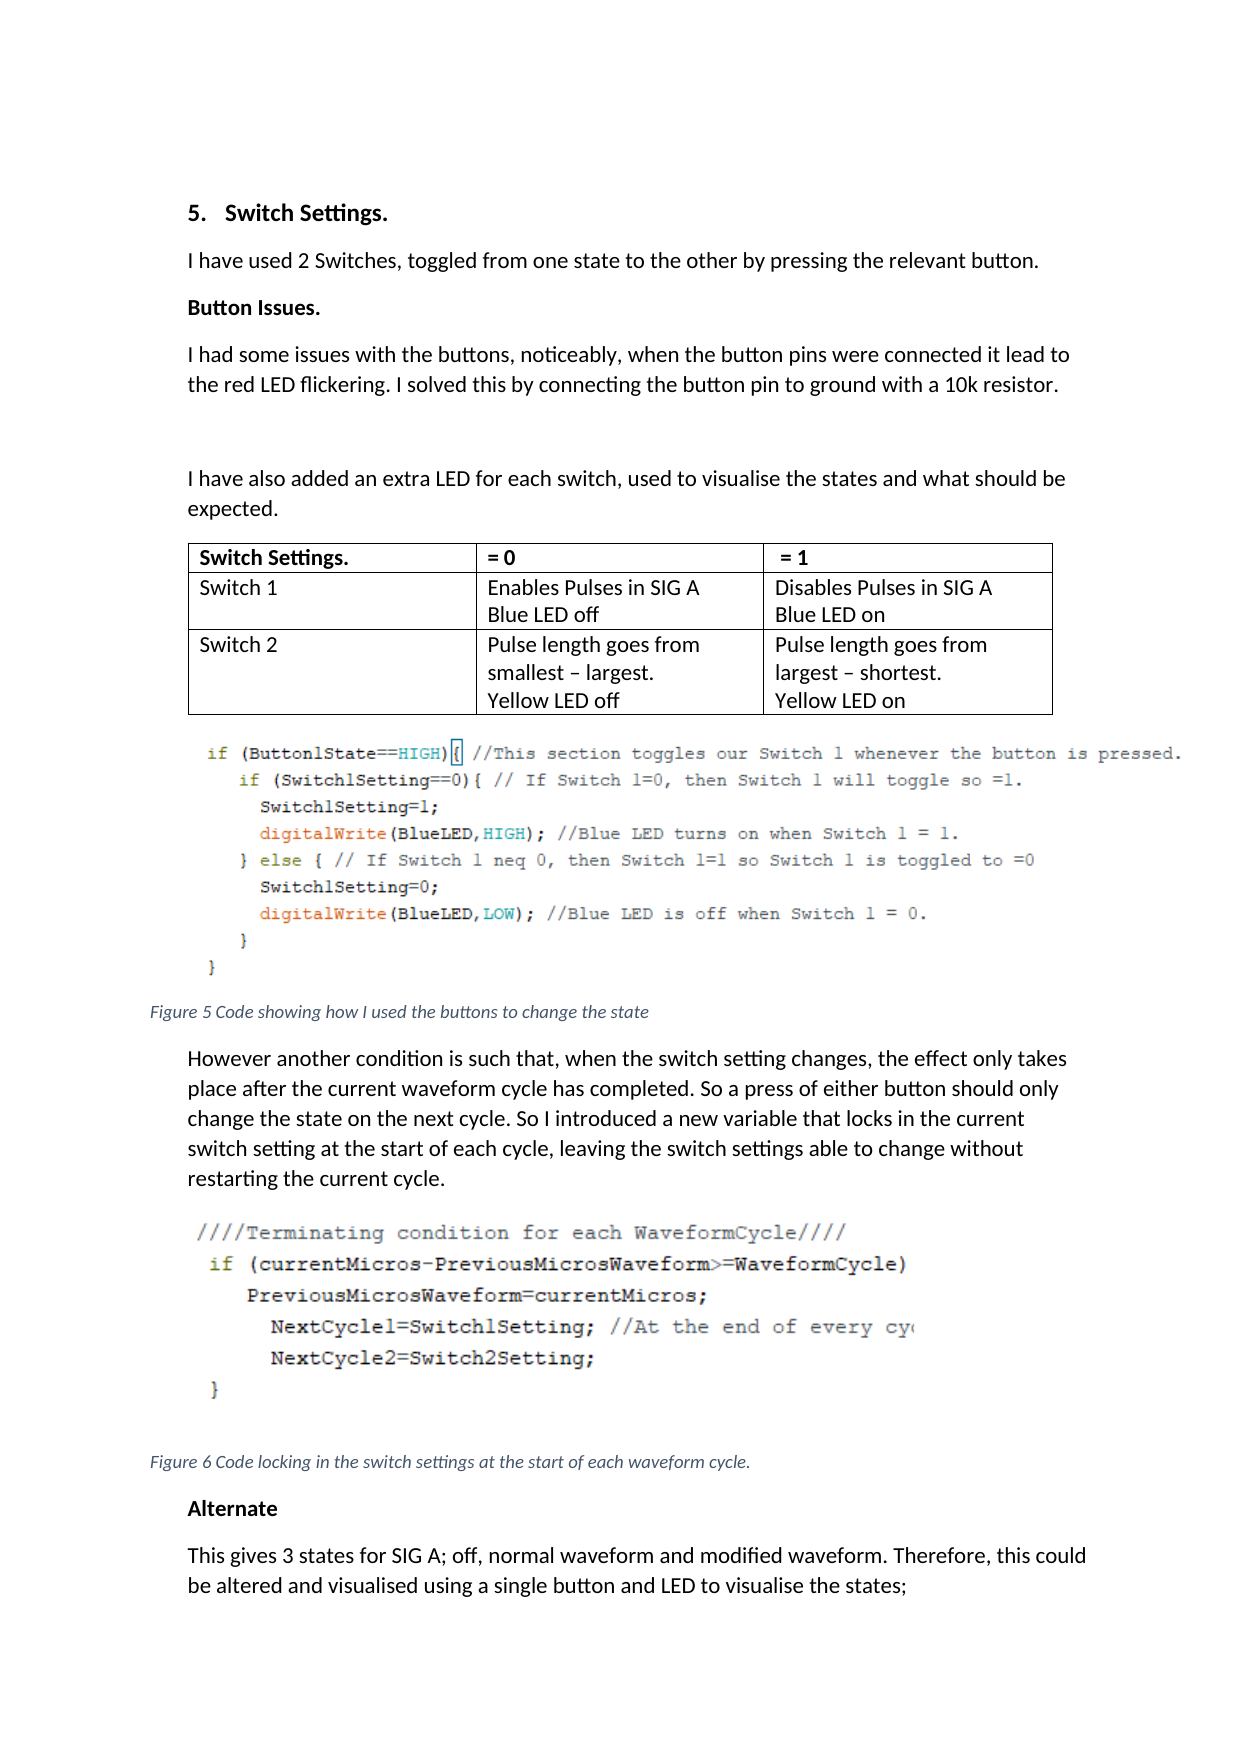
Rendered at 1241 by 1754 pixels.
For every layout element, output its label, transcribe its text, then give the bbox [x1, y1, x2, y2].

text Figure 5 Code showing how I used the buttons to change the state [150, 1000, 1090, 1023]
table_cell Disables Pulses in SIG A Blue LED on [764, 573, 1052, 629]
text However another condition is such that, when the switch setting changes, the effect only takes place after the current waveform cycle has completed. So a press of either button should only change the state on the next cycle. So I introduced a new variable that locks in the current switch setting at the start of each cycle, leaving the switch settings able to change without restarting the current cycle. [187, 1044, 1090, 1193]
table_header Switch Settings. [189, 544, 476, 572]
table_cell Enables Pulses in SIG A Blue LED off [477, 573, 763, 629]
text I have also added an extra LED for each switch, used to visualise the states and what should be expected. [187, 464, 1090, 522]
text I had some issues with the buttons, noticeably, when the button pins were connected it lead to the red LED flickering. I solved this by connecting the button pin to ground with a 10k resistor. [187, 340, 1090, 398]
table_cell Switch 1 [189, 573, 476, 629]
text This gives 3 states for SIG A; off, normal waveform and modified waveform. Therefore, this could be altered and visualised using a single button and LED to visualise the states; [187, 1541, 1090, 1599]
text Figure 6 Code locking in the switch settings at the start of each waveform cycle. [150, 1451, 1090, 1473]
list Switch Settings. [187, 197, 1090, 227]
table_header = 1 [764, 544, 1052, 572]
table_cell Pulse length goes from largest – shortest. Yellow LED on [764, 630, 1052, 714]
text Button Issues. [187, 293, 1090, 321]
table_cell Switch 2 [189, 630, 476, 714]
text Alternate [187, 1494, 1090, 1522]
table_header = 0 [477, 544, 763, 572]
table_cell Pulse length goes from smallest – largest. Yellow LED off [477, 630, 763, 714]
picture [187, 735, 1193, 982]
text I have used 2 Switches, toggled from one state to the other by pressing the relevant button. [187, 246, 1090, 274]
picture [187, 1211, 915, 1432]
